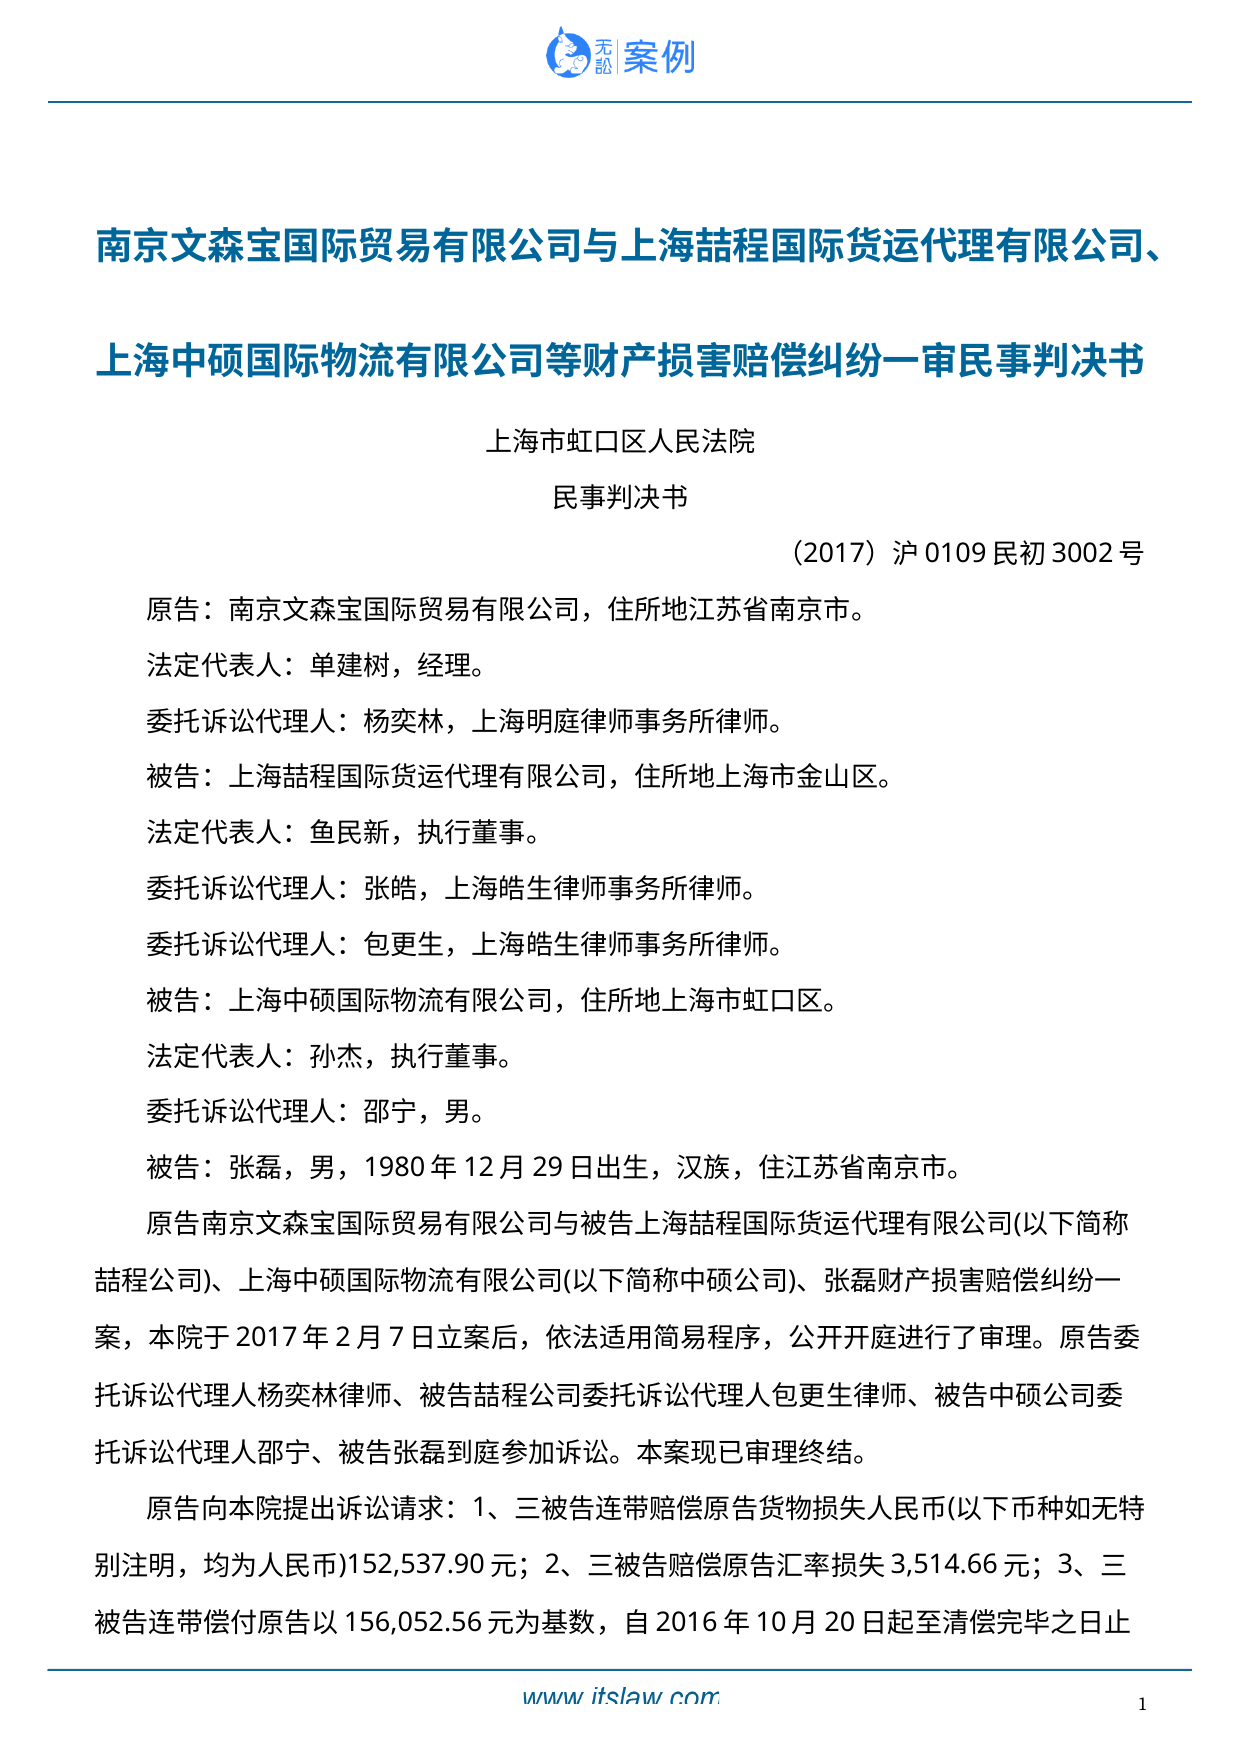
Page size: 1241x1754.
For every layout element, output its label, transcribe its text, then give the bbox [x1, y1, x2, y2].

text 民事判决书 [94, 474, 1146, 518]
text 南京文森宝国际贸易有限公司与上海喆程国际货运代理有限公司、上海中硕国际物流有限公司等财产损害赔偿纠纷一审民事判决书 [94, 85, 1146, 402]
picture [523, 1687, 720, 1704]
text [94, 1484, 1146, 1643]
text 委托诉讼代理人：包更生，上海皓生律师事务所律师。 [94, 921, 1146, 964]
text 委托诉讼代理人：杨奕林，上海明庭律师事务所律师。 [94, 697, 1146, 741]
text 上海市虹口区人民法院 [94, 418, 1146, 462]
text 委托诉讼代理人：邵宁，男。 [94, 1088, 1146, 1132]
text 原告南京文森宝国际贸易有限公司与被告上海喆程国际货运代理有限公司(以下简称喆程公司)、上海中硕国际物流有限公司(以下简称中硕公司)、张磊财产损害赔偿纠纷一案，本院于2017年2月7日立案后，依法适用简易程序，公开开庭进行了审理。原告委托诉讼代理人杨奕林律师、被告喆程公司委托诉讼代理人包更生律师、被告中硕公司委托诉讼代理人邵宁、被告张磊到庭参加诉讼。本案现已审理终结。 [94, 1200, 1146, 1472]
text 原告：南京文森宝国际贸易有限公司，住所地江苏省南京市。 [94, 586, 1146, 629]
picture [546, 26, 694, 78]
text 法定代表人：孙杰，执行董事。 [94, 1032, 1146, 1076]
text （2017）沪0109民初3002号 [94, 530, 1146, 574]
text 委托诉讼代理人：张皓，上海皓生律师事务所律师。 [94, 865, 1146, 909]
text 法定代表人：鱼民新，执行董事。 [94, 809, 1146, 853]
text 被告：上海中硕国际物流有限公司，住所地上海市虹口区。 [94, 976, 1146, 1020]
text 被告：张磊，男，1980年12月29日出生，汉族，住江苏省南京市。 [94, 1144, 1146, 1188]
text 法定代表人：单建树，经理。 [94, 641, 1146, 685]
text 被告：上海喆程国际货运代理有限公司，住所地上海市金山区。 [94, 753, 1146, 797]
